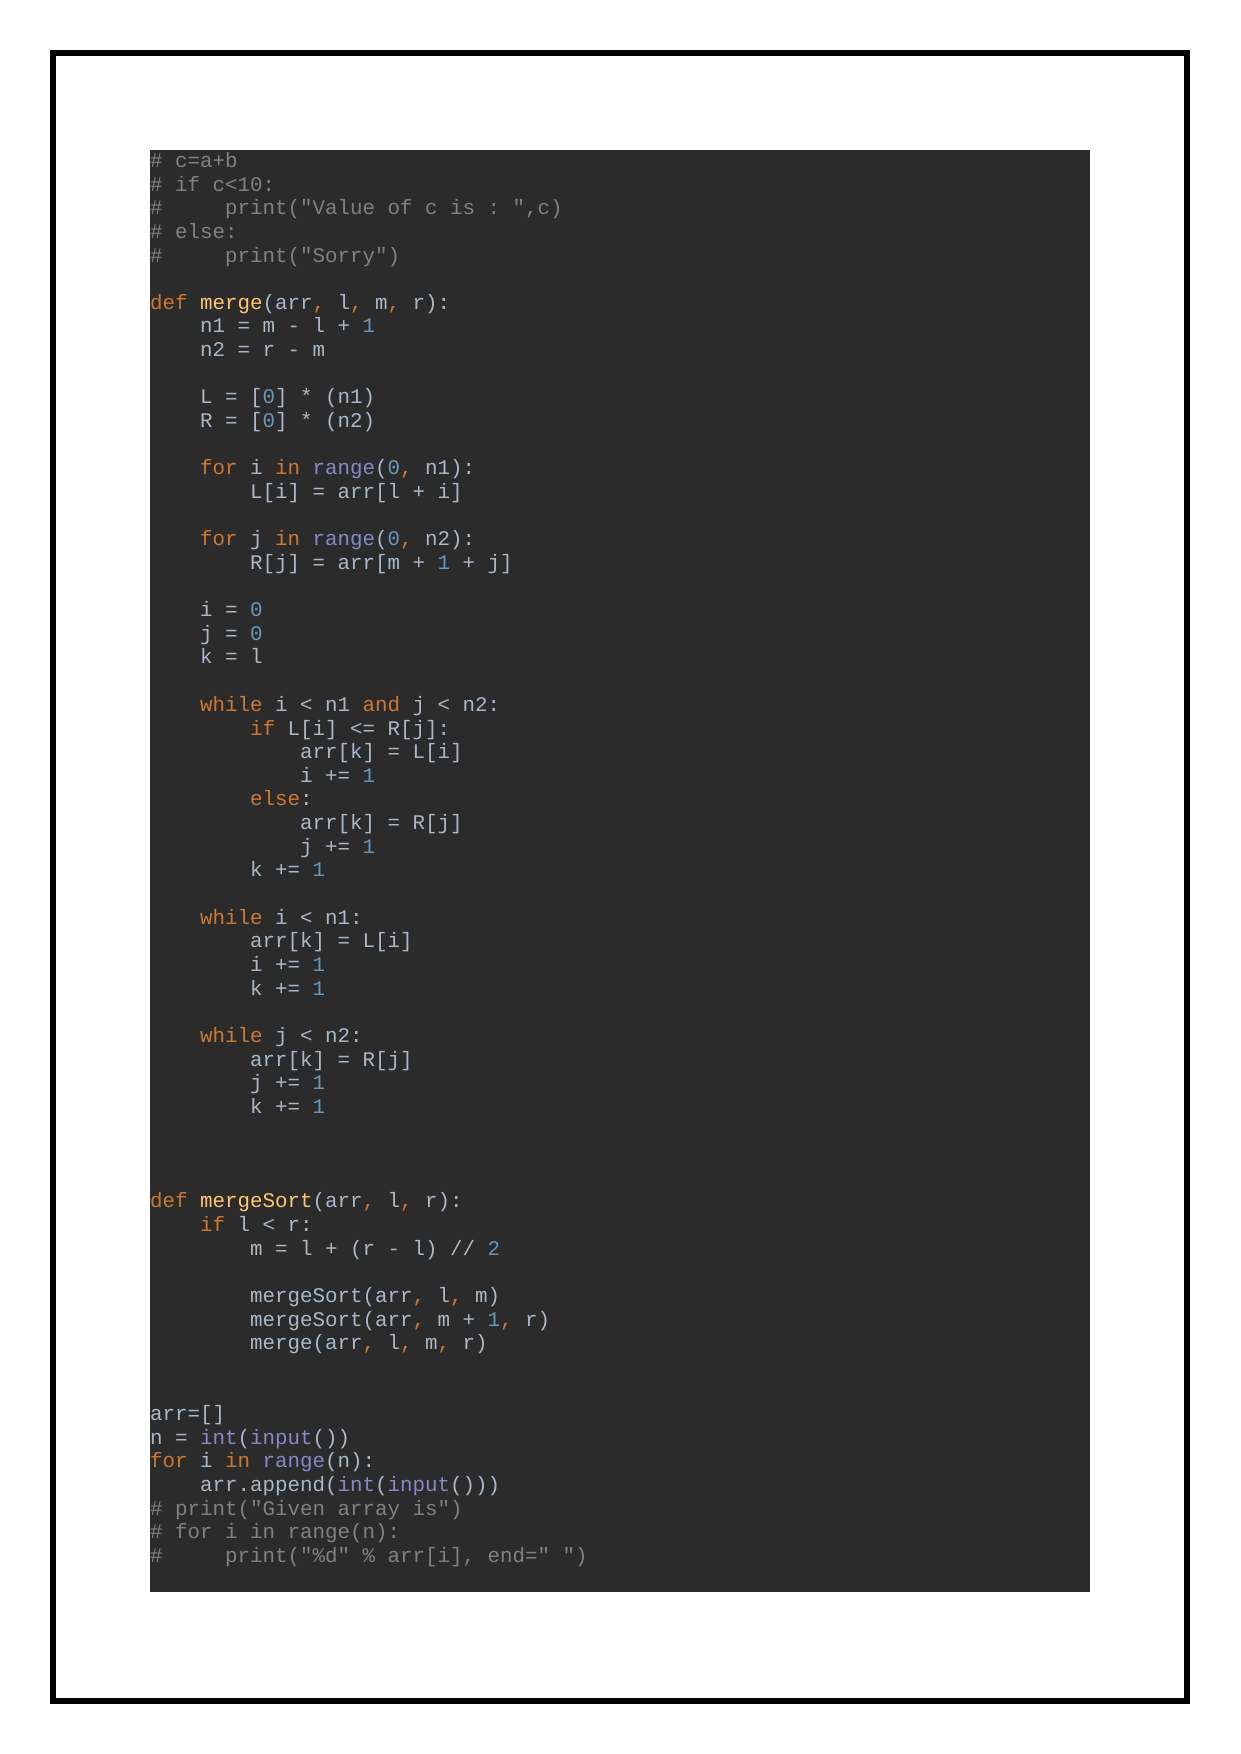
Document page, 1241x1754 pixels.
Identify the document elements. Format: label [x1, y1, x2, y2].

text [150, 150, 1090, 1592]
